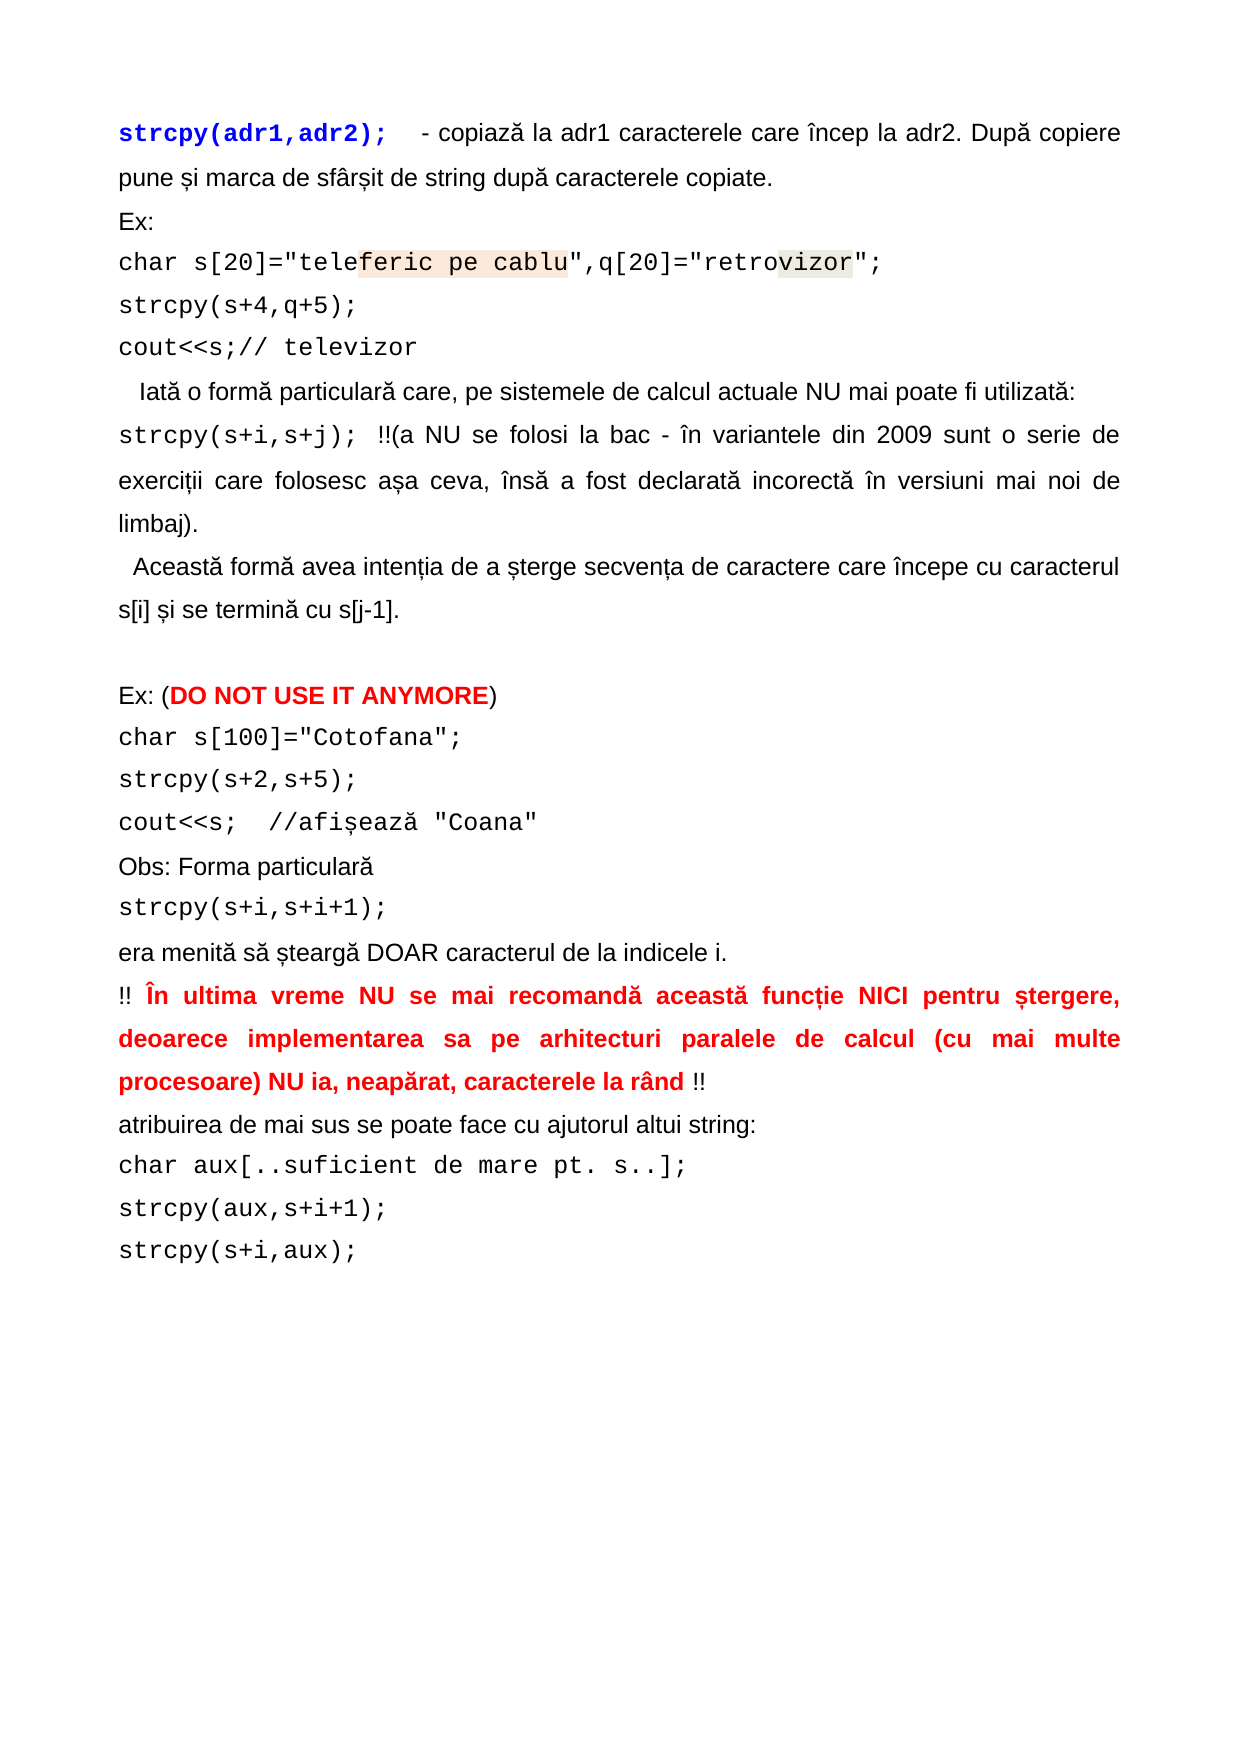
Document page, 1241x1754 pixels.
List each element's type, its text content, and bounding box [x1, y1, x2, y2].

text strcpy(s+i,s+i+1); [118, 895, 1122, 923]
text cout<<s; //afișează "Coana" [118, 809, 1122, 838]
text Ex: [118, 207, 1122, 235]
text char s[20]="teleferic pe cablu",q[20]="retrovizor"; [568, 250, 778, 278]
text !! În ultima vreme NU se mai recomandă această funcție NICI pentru ștergere, deoarece implementarea sa pe arhitecturi paralele de calcul (cu mai multe procesoare) NU ia, neapărat, caracterele la rând !! [118, 981, 1122, 1096]
text era menită să șteargă DOAR caracterul de la indicele i. [118, 937, 1122, 966]
text strcpy(s+2,s+5); [118, 767, 1122, 795]
text char s[20]="teleferic pe cablu",q[20]="retrovizor"; [853, 250, 1122, 278]
text Această formă avea intenția de a șterge secvența de caractere care începe cu caracterul s[i] și se termină cu s[j-1]. [118, 552, 1122, 624]
text cout<<s;// televizor [118, 335, 1122, 363]
text Iată o formă particulară care, pe sistemele de calcul actuale NU mai poate fi utilizată: [118, 377, 1122, 406]
text Ex: (DO NOT USE IT ANYMORE) [118, 681, 1122, 710]
text atribuirea de mai sus se poate face cu ajutorul altui string: [118, 1110, 1122, 1139]
text Obs: Forma particulară [118, 852, 1122, 881]
text strcpy(adr1,adr2); - copiază la adr1 caracterele care încep la adr2. După copiere pune și marca de sfârșit de string după caracterele copiate. [118, 118, 1122, 192]
text strcpy(s+4,q+5); [118, 292, 1122, 321]
text strcpy(s+i,s+j); !!(a NU se folosi la bac - în variantele din 2009 sunt o serie de exerciții care folosesc așa ceva, însă a fost declarată incorectă în versiuni mai noi de limbaj). [118, 420, 1122, 537]
text char s[20]="teleferic pe cablu",q[20]="retrovizor"; [118, 250, 358, 278]
text strcpy(s+i,aux); [118, 1238, 1122, 1266]
text char s[100]="Cotofana"; [118, 724, 1122, 753]
text char aux[..suficient de mare pt. s..]; [118, 1153, 1122, 1181]
text strcpy(aux,s+i+1); [118, 1196, 1122, 1224]
